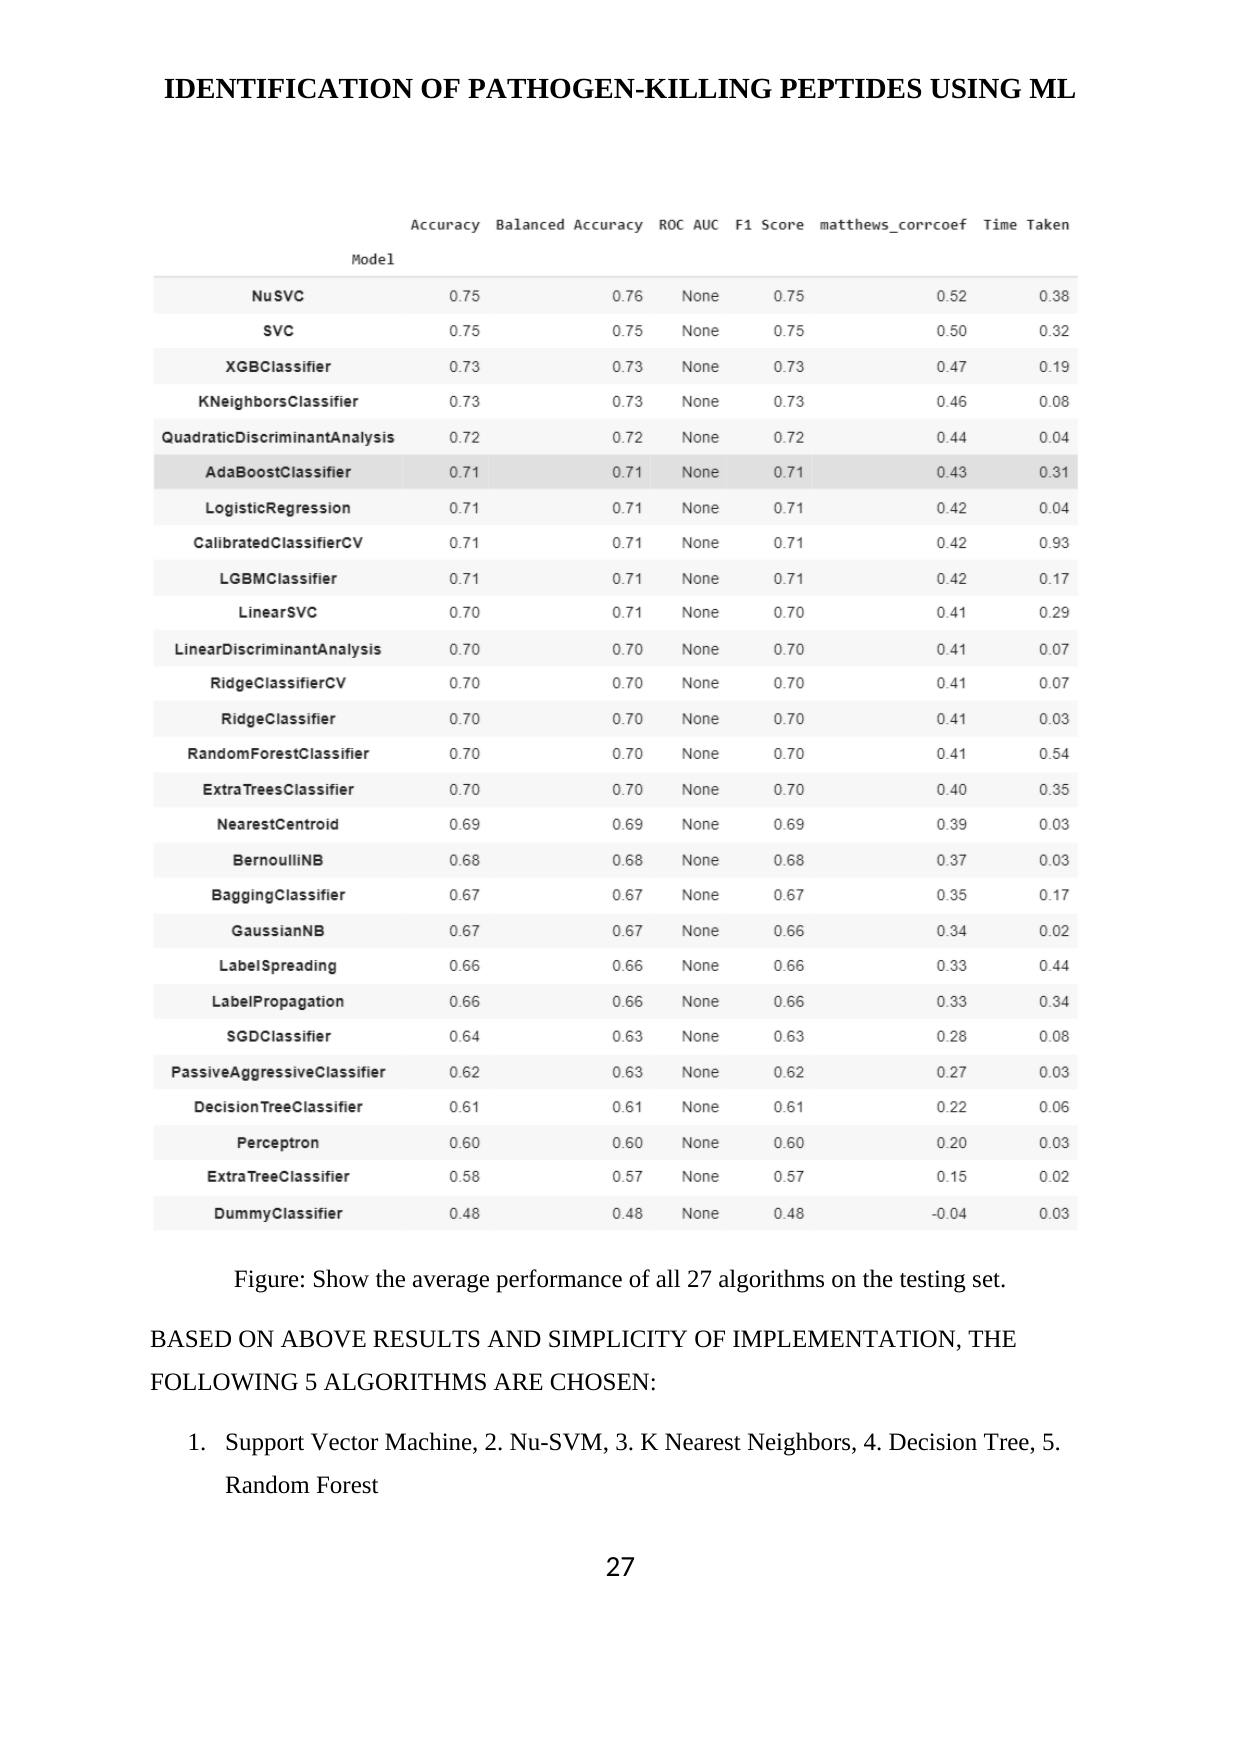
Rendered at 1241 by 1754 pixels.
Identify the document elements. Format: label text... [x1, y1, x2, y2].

picture [150, 209, 1091, 1234]
list Support Vector Machine, 2. Nu-SVM, 3. K Nearest Neighbors, 4. Decision Tree, 5. Random Forest [187, 1427, 1090, 1499]
text Figure: Show the average performance of all 27 algorithms on the testing set. [150, 1264, 1090, 1293]
text BASED ON ABOVE RESULTS AND SIMPLICITY OF IMPLEMENTATION, THE FOLLOWING 5 ALGORITHMS ARE CHOSEN: [150, 1324, 1090, 1396]
